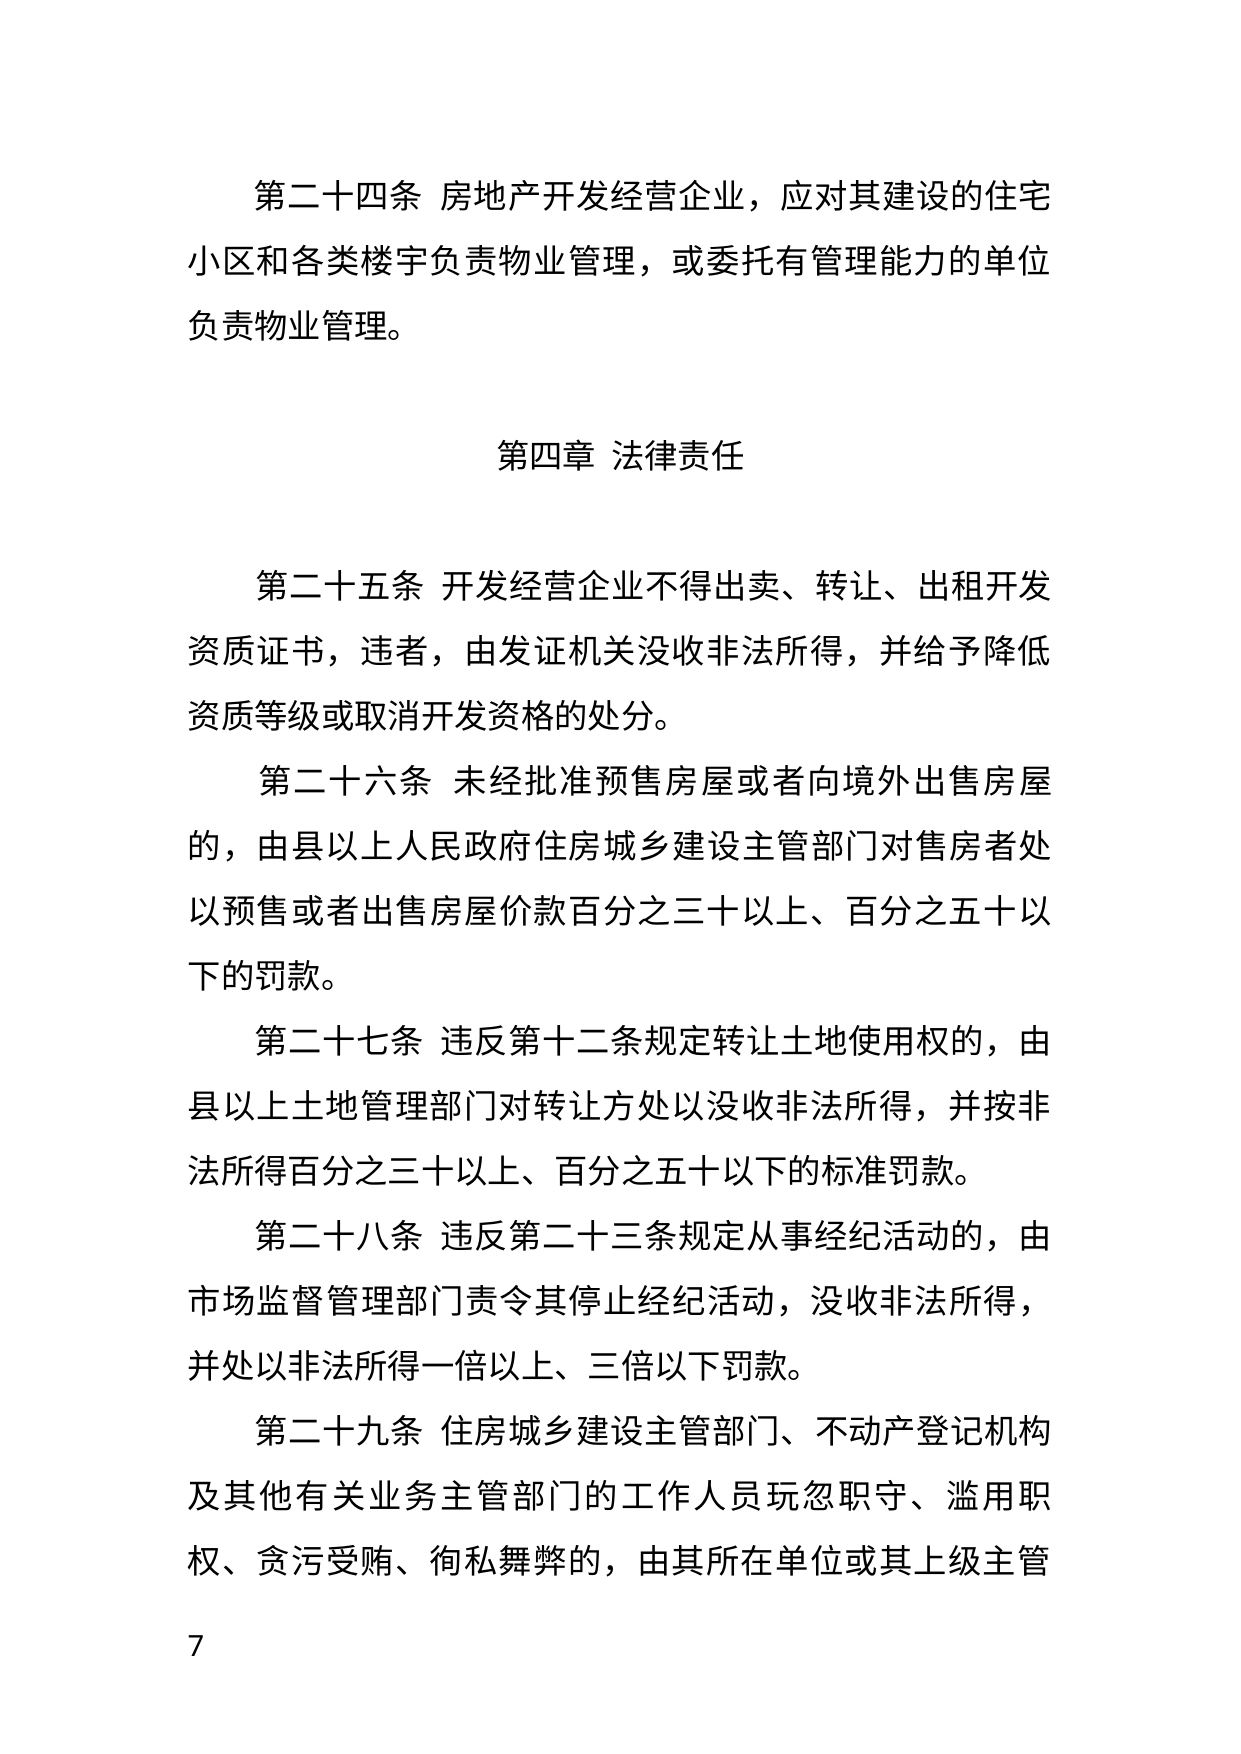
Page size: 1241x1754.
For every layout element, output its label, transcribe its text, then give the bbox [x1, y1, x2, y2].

text 第二十六条 未经批准预售房屋或者向境外出售房屋的，由县以上人民政府住房城乡建设主管部门对售房者处以预售或者出售房屋价款百分之三十以上、百分之五十以下的罚款。 [187, 747, 1053, 1007]
text 第二十四条 房地产开发经营企业，应对其建设的住宅小区和各类楼宇负责物业管理，或委托有管理能力的单位负责物业管理。 [187, 162, 1053, 357]
text 第二十七条 违反第十二条规定转让土地使用权的，由县以上土地管理部门对转让方处以没收非法所得，并按非法所得百分之三十以上、百分之五十以下的标准罚款。 [187, 1007, 1053, 1202]
list 第四章 法律责任 [187, 422, 1053, 487]
text 第二十五条 开发经营企业不得出卖、转让、出租开发资质证书，违者，由发证机关没收非法所得，并给予降低资质等级或取消开发资格的处分。 [187, 552, 1053, 747]
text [187, 1397, 1053, 1592]
text 第二十八条 违反第二十三条规定从事经纪活动的，由市场监督管理部门责令其停止经纪活动，没收非法所得，并处以非法所得一倍以上、三倍以下罚款。 [187, 1202, 1053, 1397]
